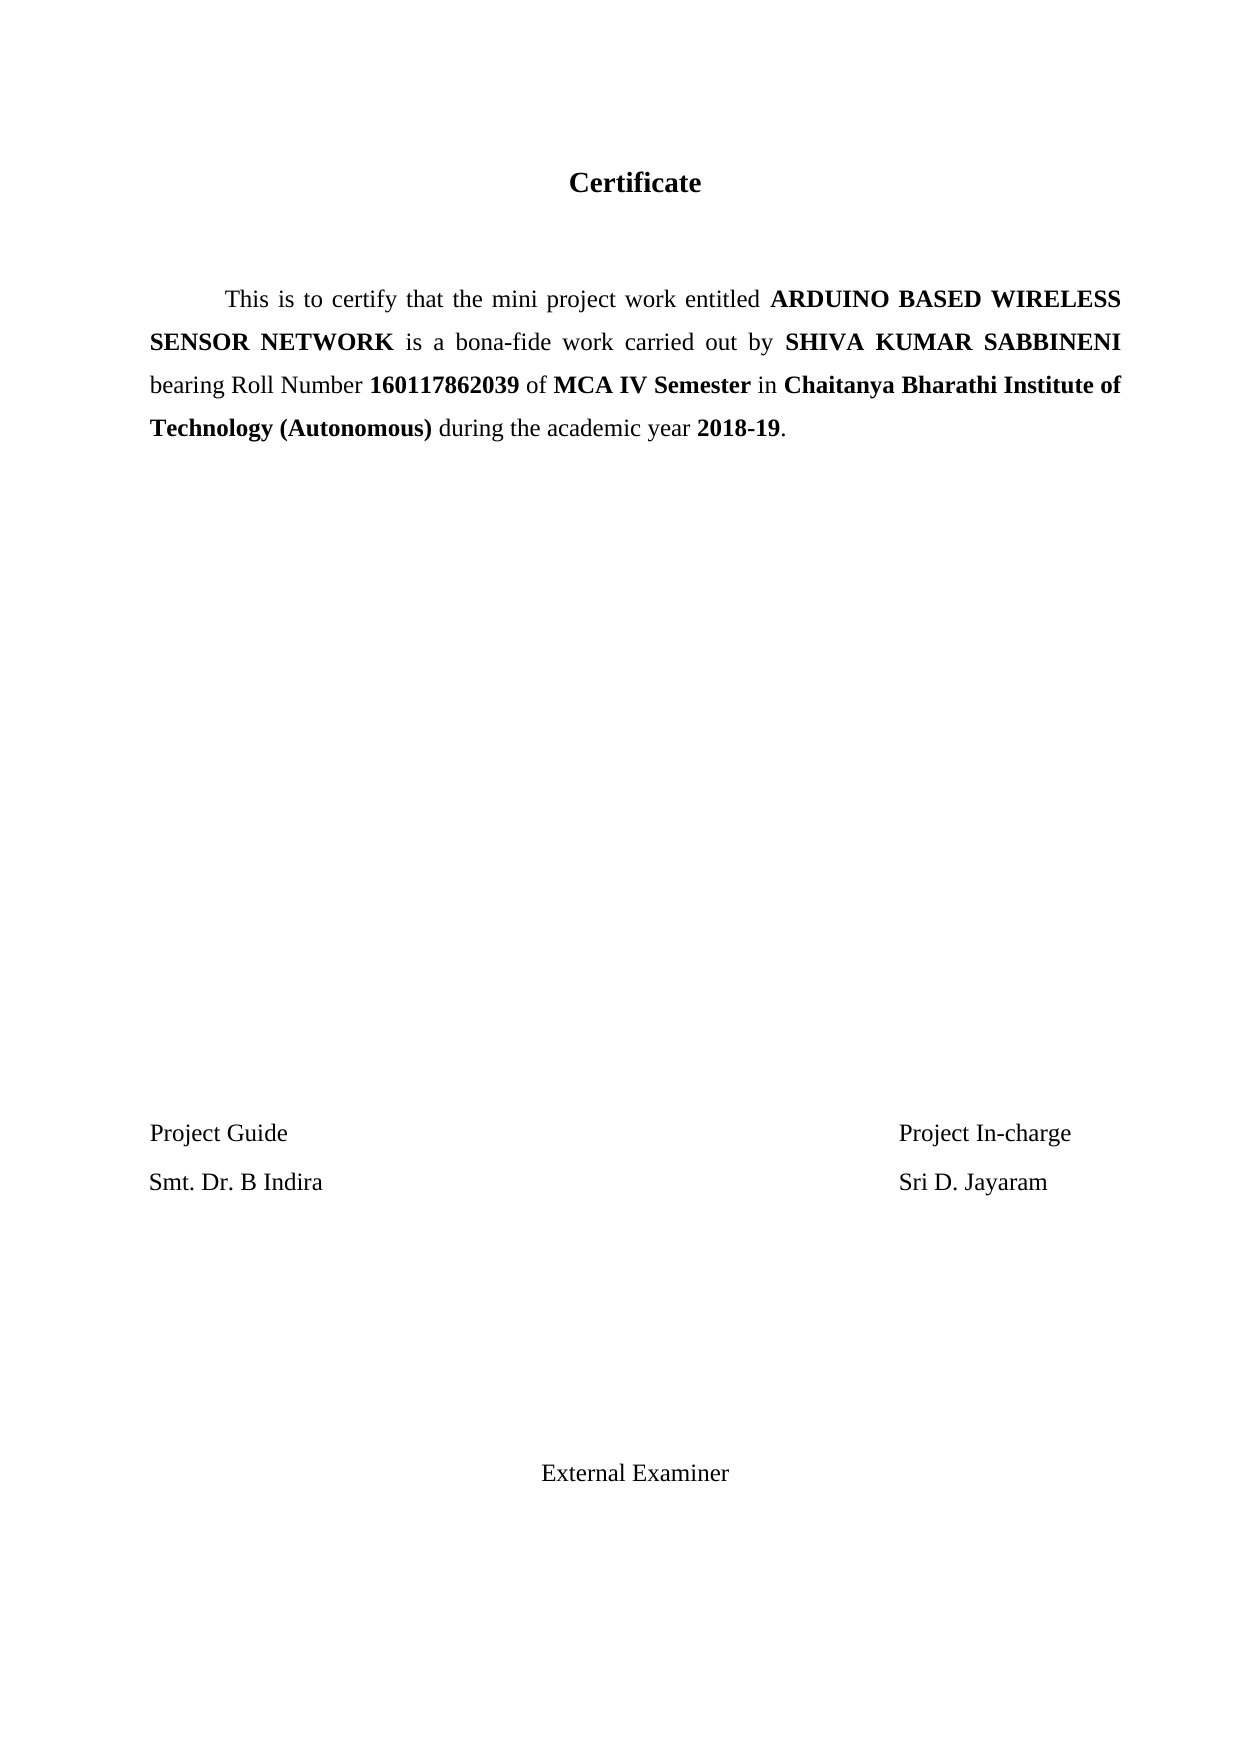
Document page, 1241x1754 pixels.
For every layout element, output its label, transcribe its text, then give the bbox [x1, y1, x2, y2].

text Project Guide Project In-charge [148, 1118, 1121, 1147]
text Smt. Dr. B Indira Sri D. Jayaram [148, 1167, 1121, 1196]
text This is to certify that the mini project work entitled ARDUINO BASED WIRELESS SENSOR NETWORK is a bona-fide work carried out by SHIVA KUMAR SABBINENI bearing Roll Number 160117862039 of MCA IV Semester in Chaitanya Bharathi Institute of Technology (Autonomous) during the academic year 2018-19. [149, 284, 1121, 442]
text External Examiner [148, 1458, 1121, 1487]
text Certificate [148, 165, 1121, 199]
